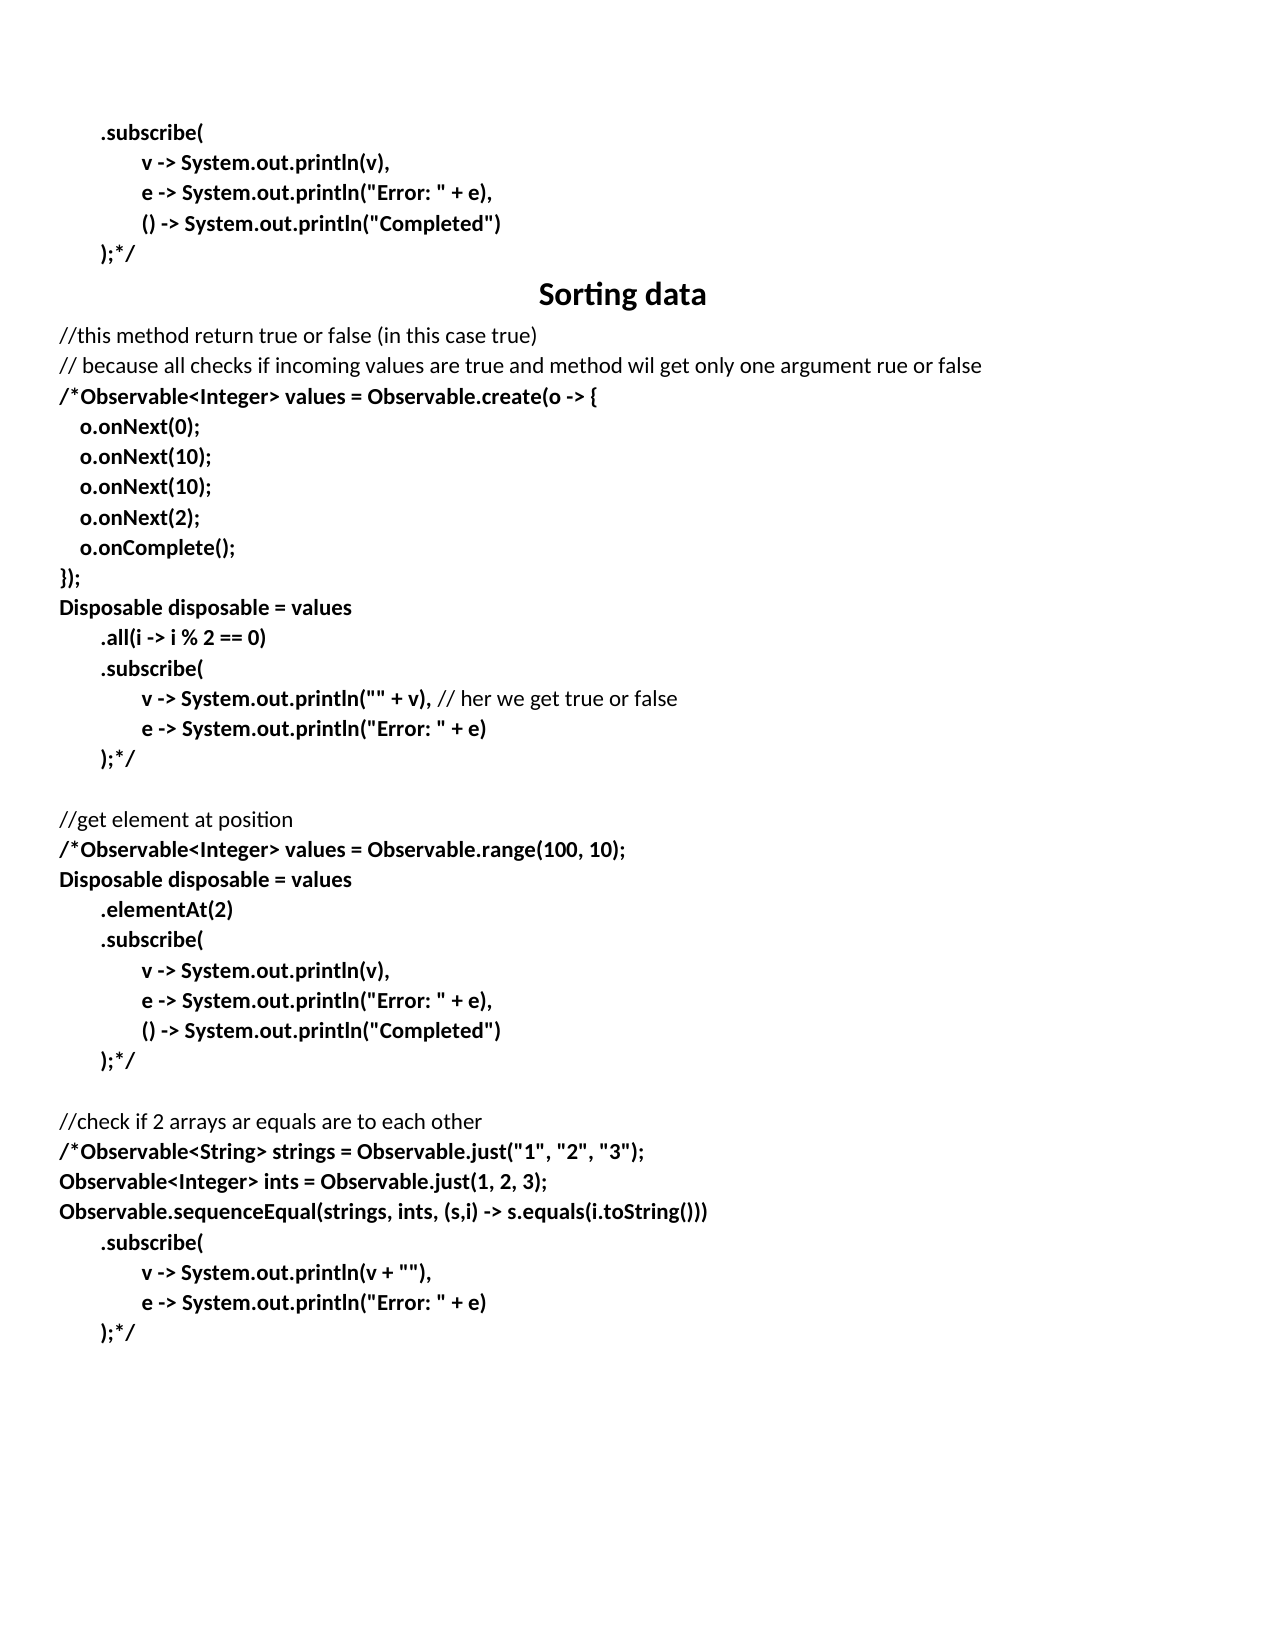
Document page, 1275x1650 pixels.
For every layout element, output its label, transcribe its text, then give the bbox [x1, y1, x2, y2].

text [59, 118, 1186, 267]
text //this method return true or false (in this case true) // because all checks if incoming values are true and method wil get only one argument rue or false /*Observable<Integer> values = Observable.create(o -> { o.onNext(0); o.onNext(10); o.onNext(10); o.onNext(2); o.onComplete(); }); Disposable disposable = values .all(i -> i % 2 == 0) .subscribe( v -> System.out.println("" + v), // her we get true or false e -> System.out.println("Error: " + e) );*/ //get element at position /*Observable<Integer> values = Observable.range(100, 10); Disposable disposable = values .elementAt(2) .subscribe( v -> System.out.println(v), e -> System.out.println("Error: " + e), () -> System.out.println("Completed") );*/ //check if 2 arrays ar equals are to each other /*Observable<String> strings = Observable.just("1", "2", "3"); Observable<Integer> ints = Observable.just(1, 2, 3); Observable.sequenceEqual(strings, ints, (s,i) -> s.equals(i.toString())) .subscribe( v -> System.out.println(v + ""), e -> System.out.println("Error: " + e) );*/ [59, 321, 1186, 1346]
text Sorting data [59, 273, 1186, 314]
